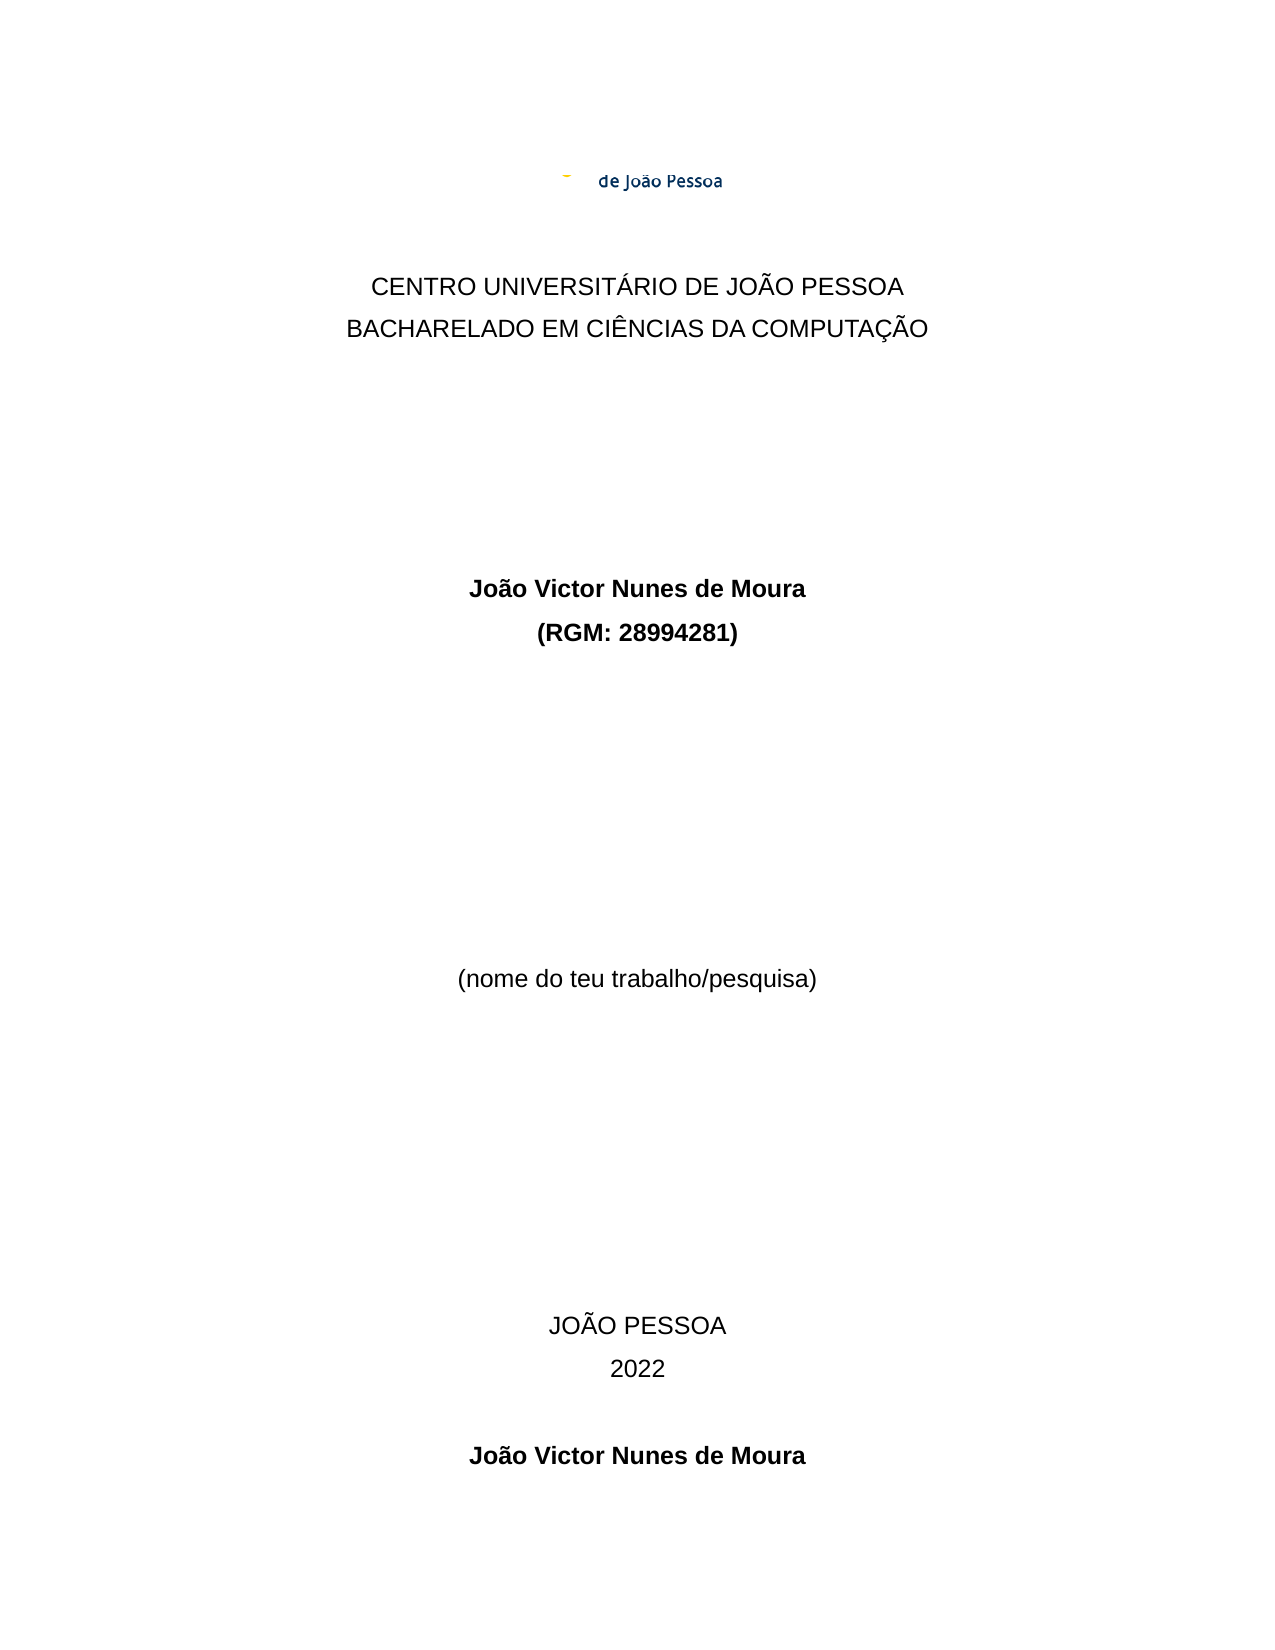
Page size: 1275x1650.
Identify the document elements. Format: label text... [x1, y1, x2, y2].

text João Victor Nunes de Moura [150, 577, 1125, 603]
text JOÃO PESSOA [150, 1313, 1125, 1340]
text (RGM: 28994281) [150, 620, 1125, 647]
text 2022 [150, 1357, 1125, 1383]
text João Victor Nunes de Moura [150, 1443, 1125, 1470]
text (nome do teu trabalho/pesquisa) [150, 967, 1125, 993]
text CENTRO UNIVERSITÁRIO DE JOÃO PESSOA [150, 275, 1125, 300]
text BACHARELADO EM CIÊNCIAS DA COMPUTAÇÃO [150, 317, 1125, 343]
